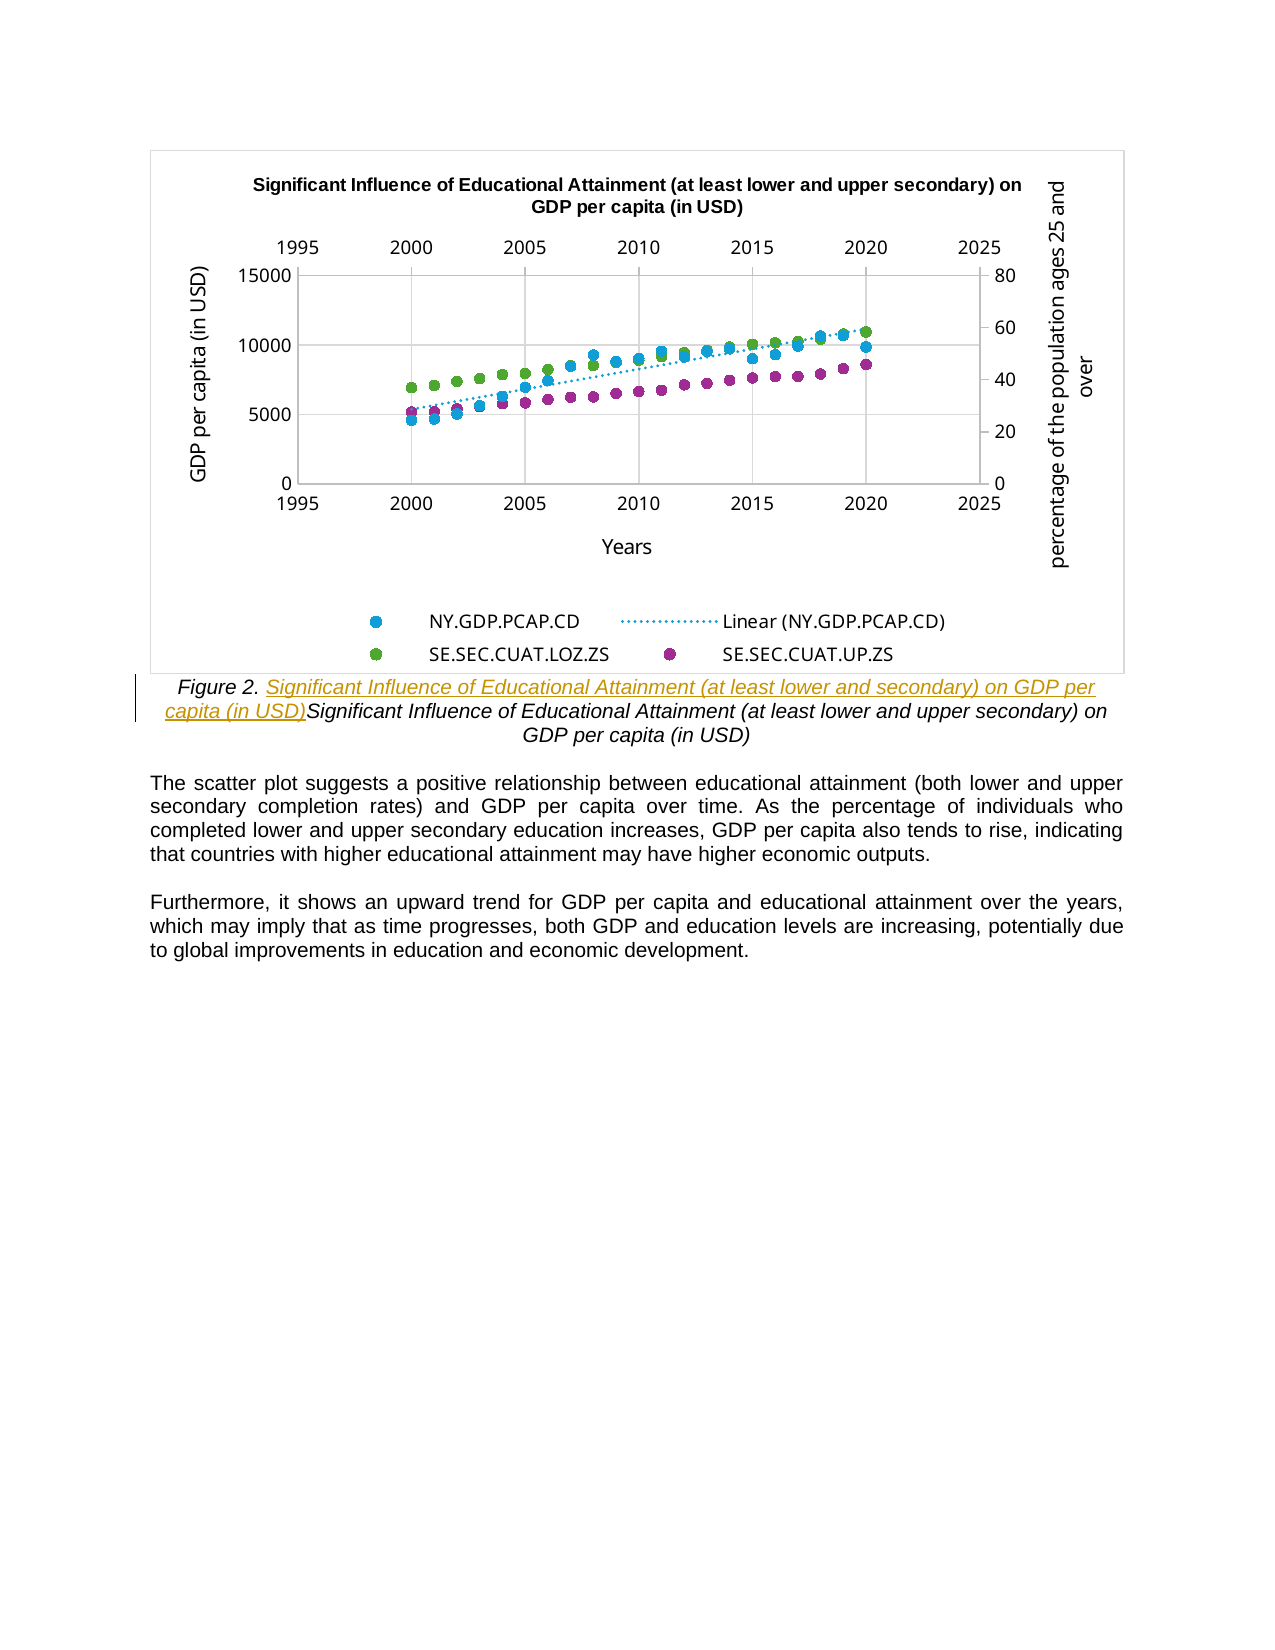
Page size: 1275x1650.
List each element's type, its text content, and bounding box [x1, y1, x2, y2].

text Figure 2. Significant Influence of Educational Attainment (at least lower and upper secondary) on GDP per capita (in USD) [150, 674, 1125, 746]
text The scatter plot suggests a positive relationship between educational attainment (both lower and upper secondary completion rates) and GDP per capita over time. As the percentage of individuals who completed lower and upper secondary education increases, GDP per capita also tends to rise, indicating that countries with higher educational attainment may have higher economic outputs. [150, 770, 1125, 866]
text Furthermore, it shows an upward trend for GDP per capita and educational attainment over the years, which may imply that as time progresses, both GDP and education levels are increasing, potentially due to global improvements in education and economic development. [150, 890, 1125, 962]
